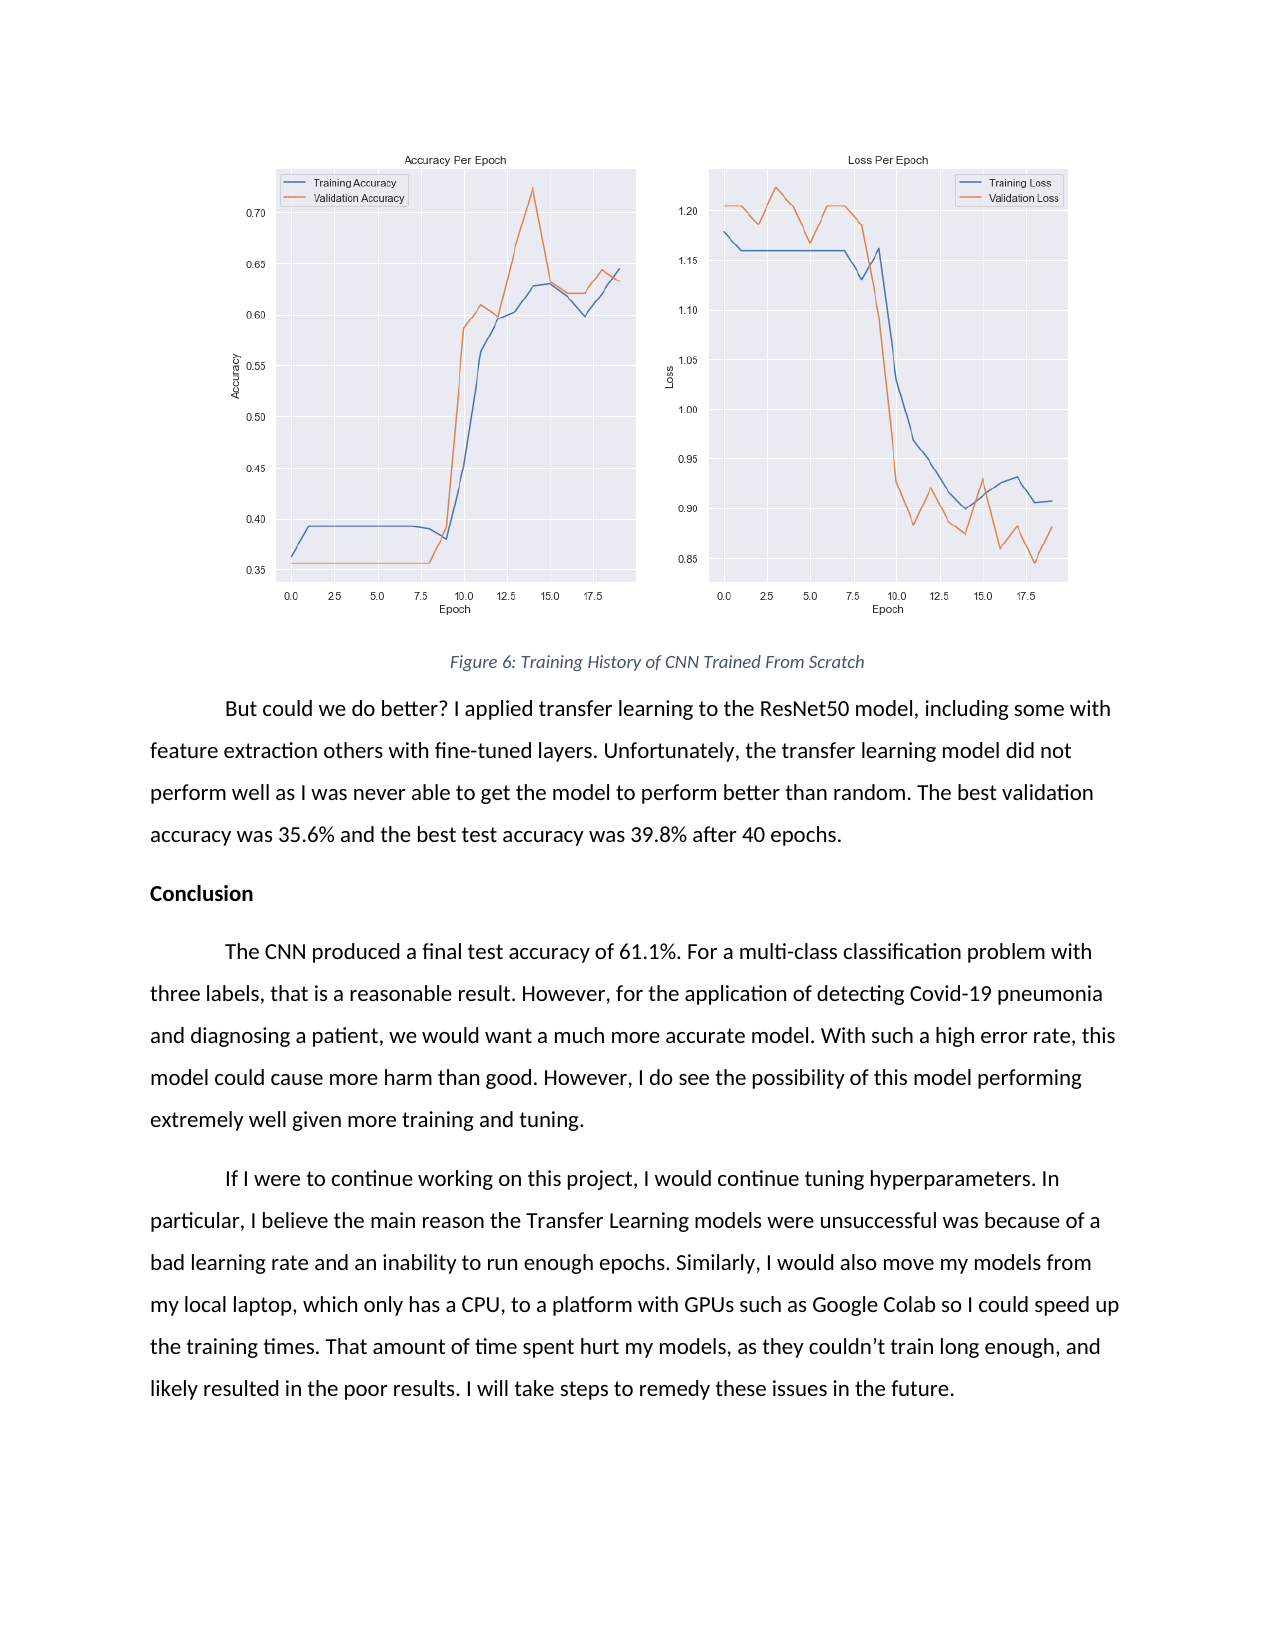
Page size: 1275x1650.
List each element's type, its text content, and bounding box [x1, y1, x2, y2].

text The CNN produced a final test accuracy of 61.1%. For a multi-class classification problem with three labels, that is a reasonable result. However, for the application of detecting Covid-19 pneumonia and diagnosing a patient, we would want a much more accurate model. With such a high error rate, this model could cause more harm than good. However, I do see the possibility of this model performing extremely well given more training and tuning. [150, 937, 1125, 1133]
picture [225, 150, 1074, 620]
text If I were to continue working on this project, I would continue tuning hyperparameters. In particular, I believe the main reason the Transfer Learning models were unsuccessful was because of a bad learning rate and an inability to run enough epochs. Similarly, I would also move my models from my local laptop, which only has a CPU, to a platform with GPUs such as Google Colab so I could speed up the training times. That amount of time spent hurt my models, as they couldn’t train long enough, and likely resulted in the poor results. I will take steps to remedy these issues in the future. [150, 1164, 1125, 1402]
text Conclusion [150, 879, 1125, 907]
text But could we do better? I applied transfer learning to the ResNet50 model, including some with feature extraction others with fine-tuned layers. Unfortunately, the transfer learning model did not perform well as I was never able to get the model to perform better than random. The best validation accuracy was 35.6% and the best test accuracy was 39.8% after 40 epochs. [150, 694, 1125, 848]
